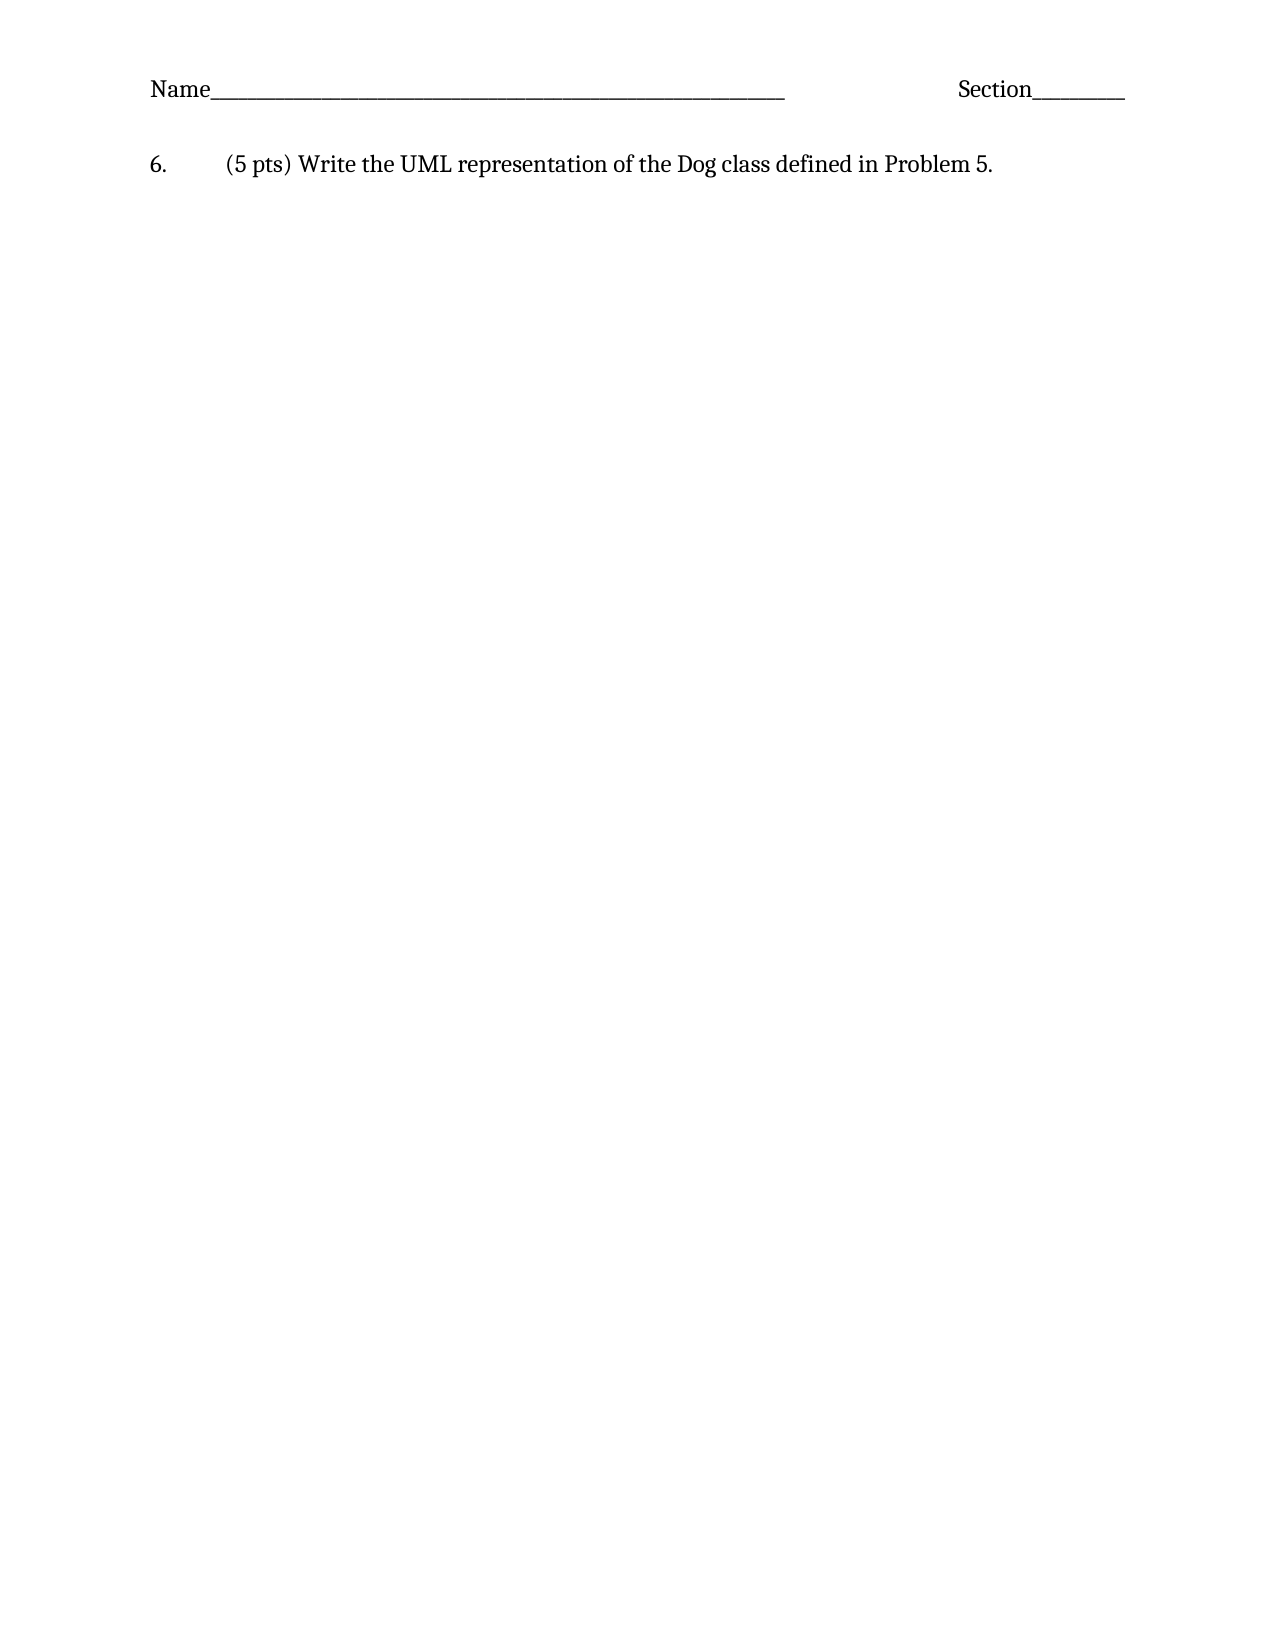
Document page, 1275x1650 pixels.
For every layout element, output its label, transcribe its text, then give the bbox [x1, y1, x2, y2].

text 6. (5 pts) Write the UML representation of the Dog class defined in Problem 5. [150, 150, 1125, 179]
